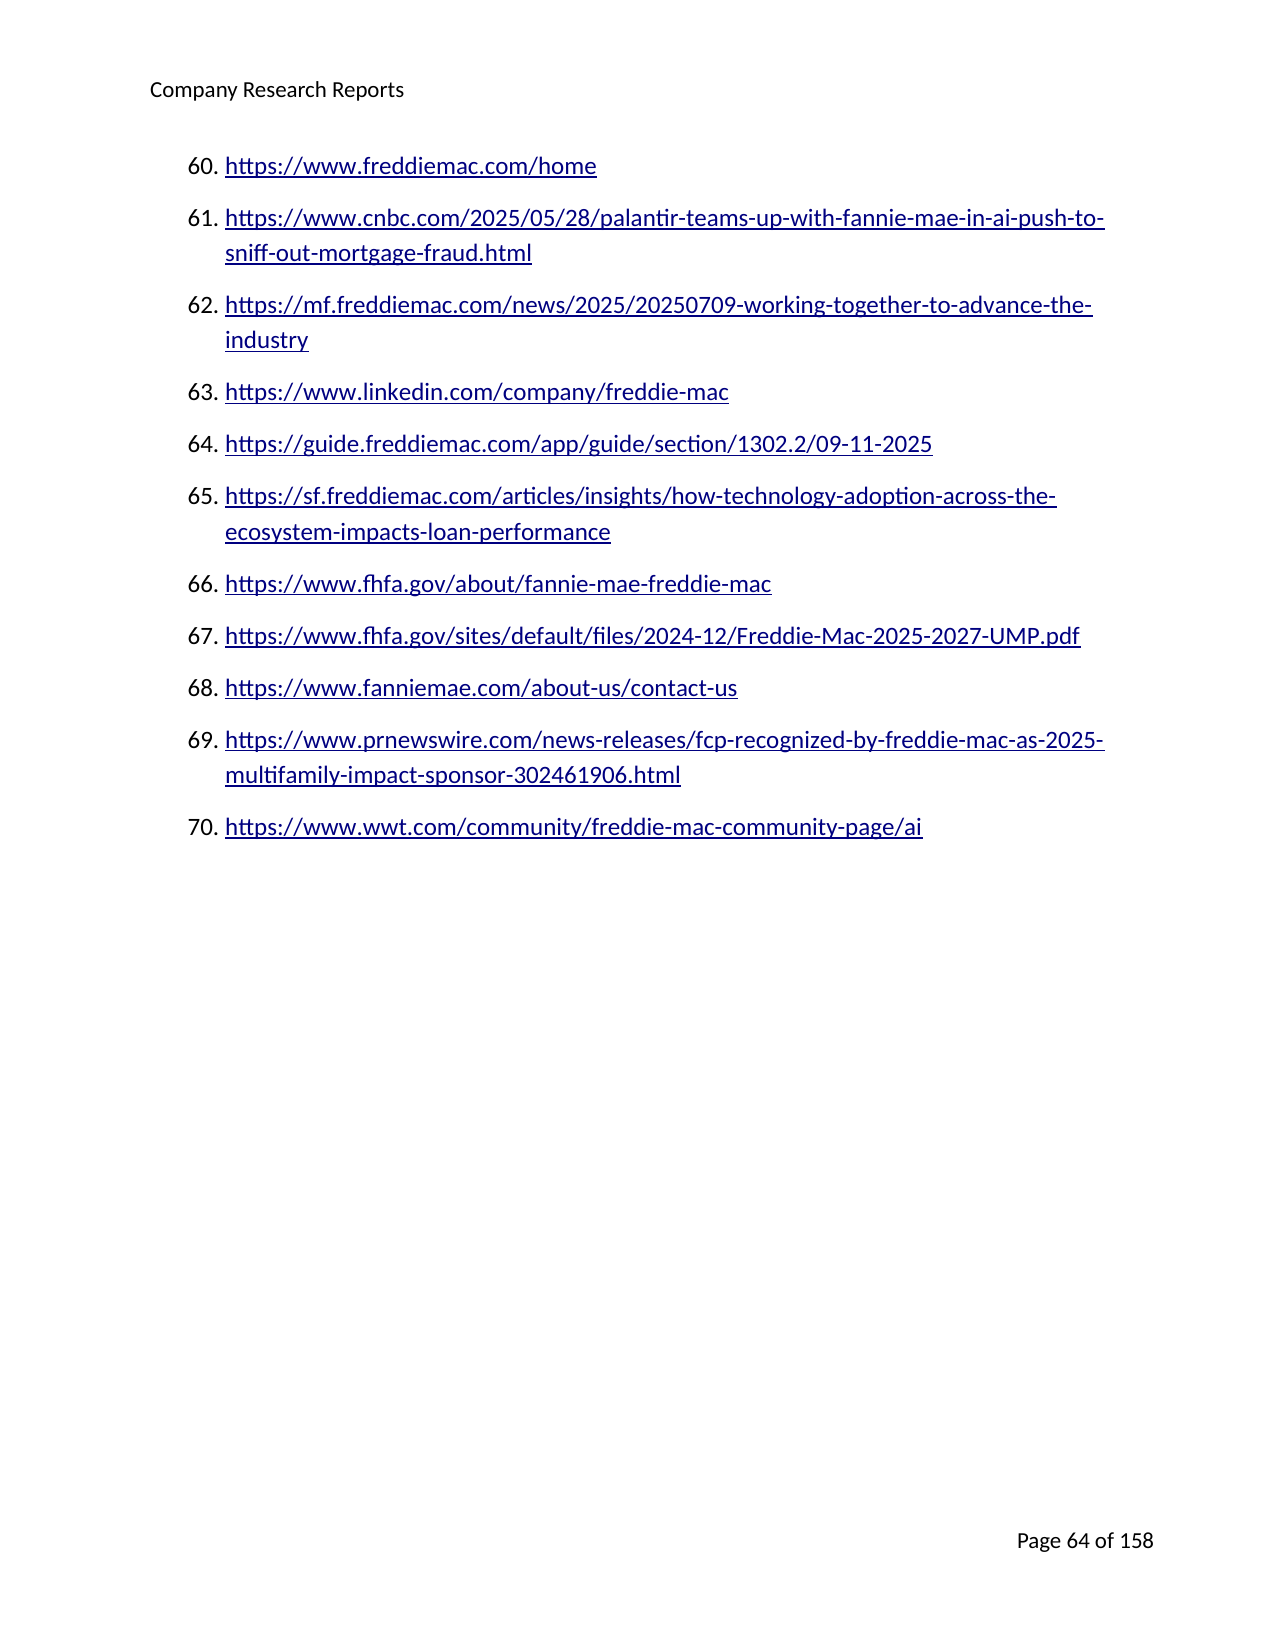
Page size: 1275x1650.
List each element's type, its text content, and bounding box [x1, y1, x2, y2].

list https://www.linkedin.com/company/freddie-mac [187, 377, 1125, 407]
list https://www.freddiemac.com/home [187, 150, 1125, 181]
list https://www.fanniemae.com/about-us/contact-us [187, 672, 1125, 702]
list https://www.wwt.com/community/freddie-mac-community-page/ai [187, 811, 1125, 842]
list https://mf.freddiemac.com/news/2025/20250709-working-together-to-advance-the-industry [187, 289, 1125, 355]
list https://www.prnewswire.com/news-releases/fcp-recognized-by-freddie-mac-as-2025-multifamily-impact-sponsor-302461906.html [187, 724, 1125, 789]
list https://sf.freddiemac.com/articles/insights/how-technology-adoption-across-the-ecosystem-impacts-loan-performance [187, 481, 1125, 546]
list https://www.fhfa.gov/sites/default/files/2024-12/Freddie-Mac-2025-2027-UMP.pdf [187, 620, 1125, 650]
list https://www.fhfa.gov/about/fannie-mae-freddie-mac [187, 568, 1125, 598]
list https://guide.freddiemac.com/app/guide/section/1302.2/09-11-2025 [187, 428, 1125, 459]
list https://www.cnbc.com/2025/05/28/palantir-teams-up-with-fannie-mae-in-ai-push-to-sniff-out-mortgage-fraud.html [187, 202, 1125, 268]
